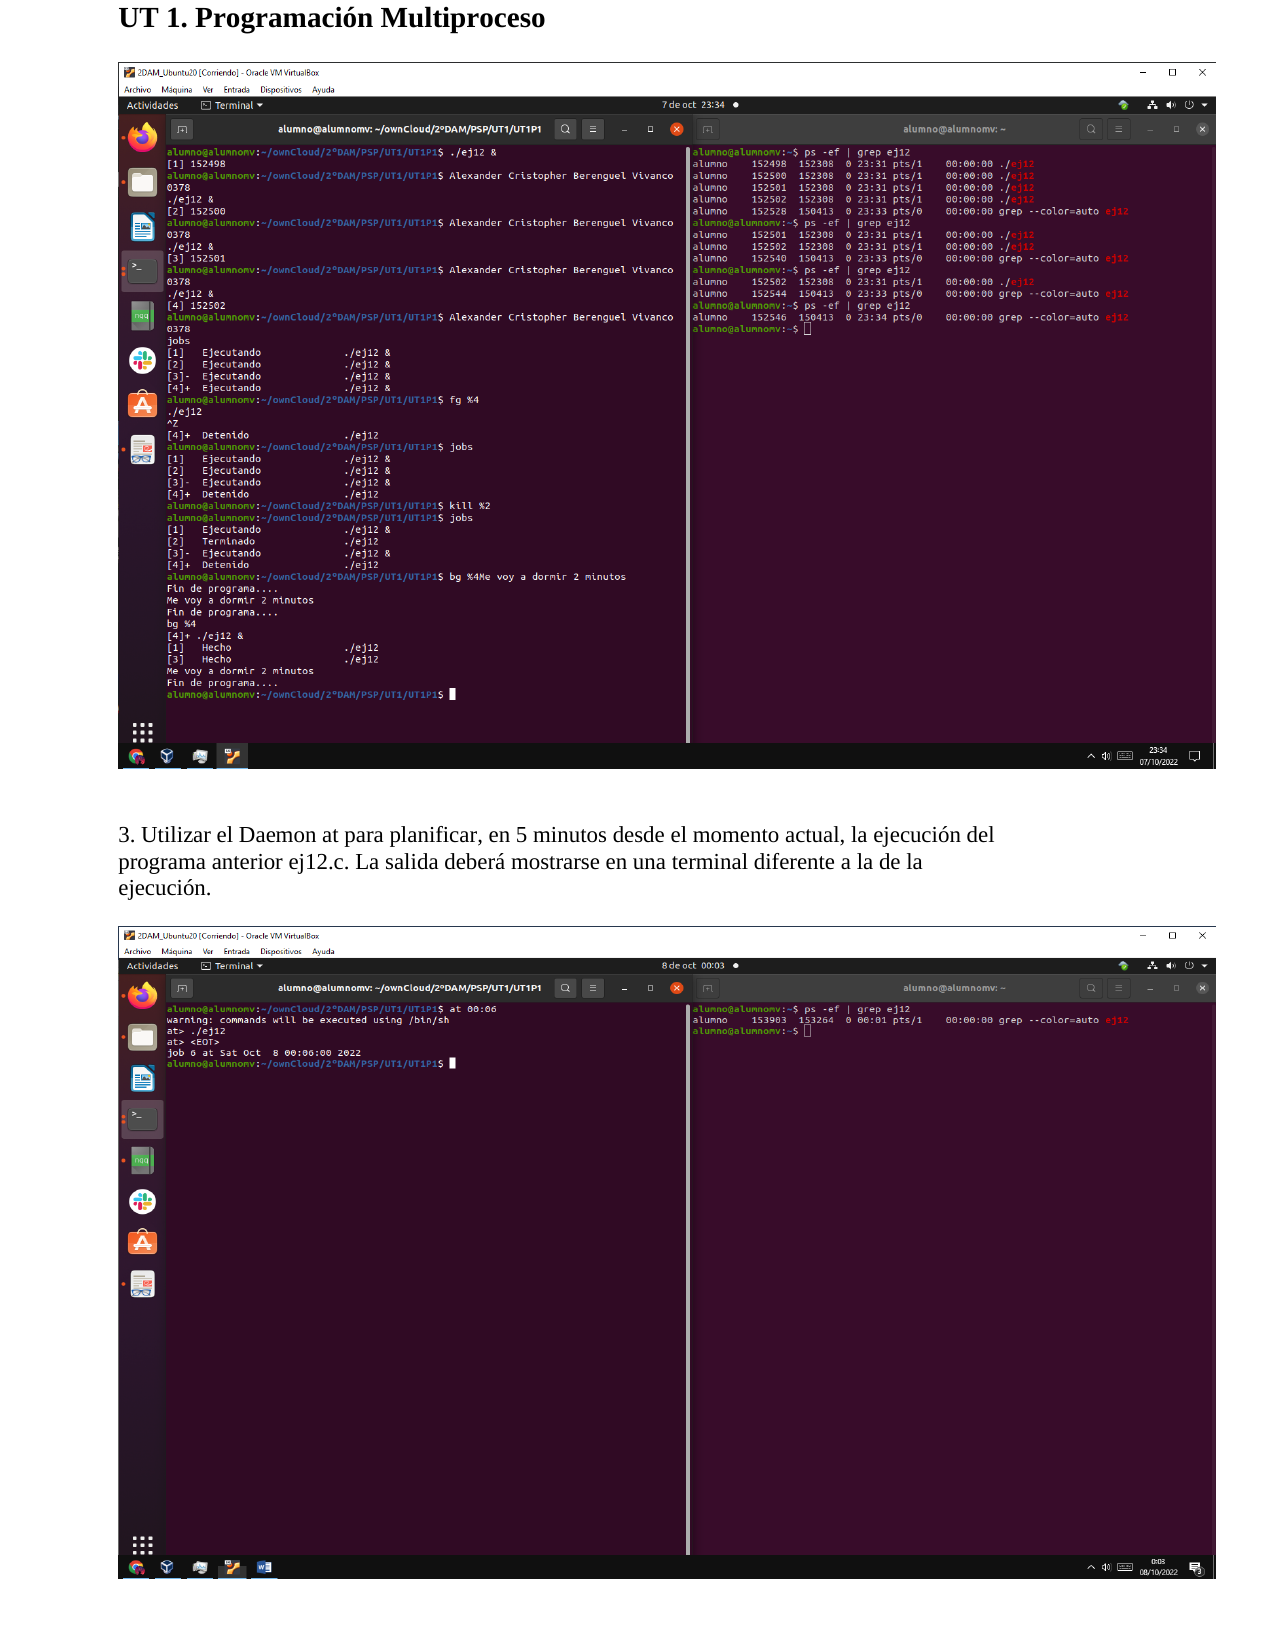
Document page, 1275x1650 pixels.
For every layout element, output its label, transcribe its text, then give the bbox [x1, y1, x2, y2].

text 3. Utilizar el Daemon at para planificar, en 5 minutos desde el momento actual, la ejecución del [118, 821, 1216, 848]
text programa anterior ej12.c. La salida deberá mostrarse en una terminal diferente a la de la [118, 848, 1216, 874]
text ejecución. [118, 874, 1216, 900]
picture [118, 926, 1216, 1579]
picture [118, 62, 1216, 769]
